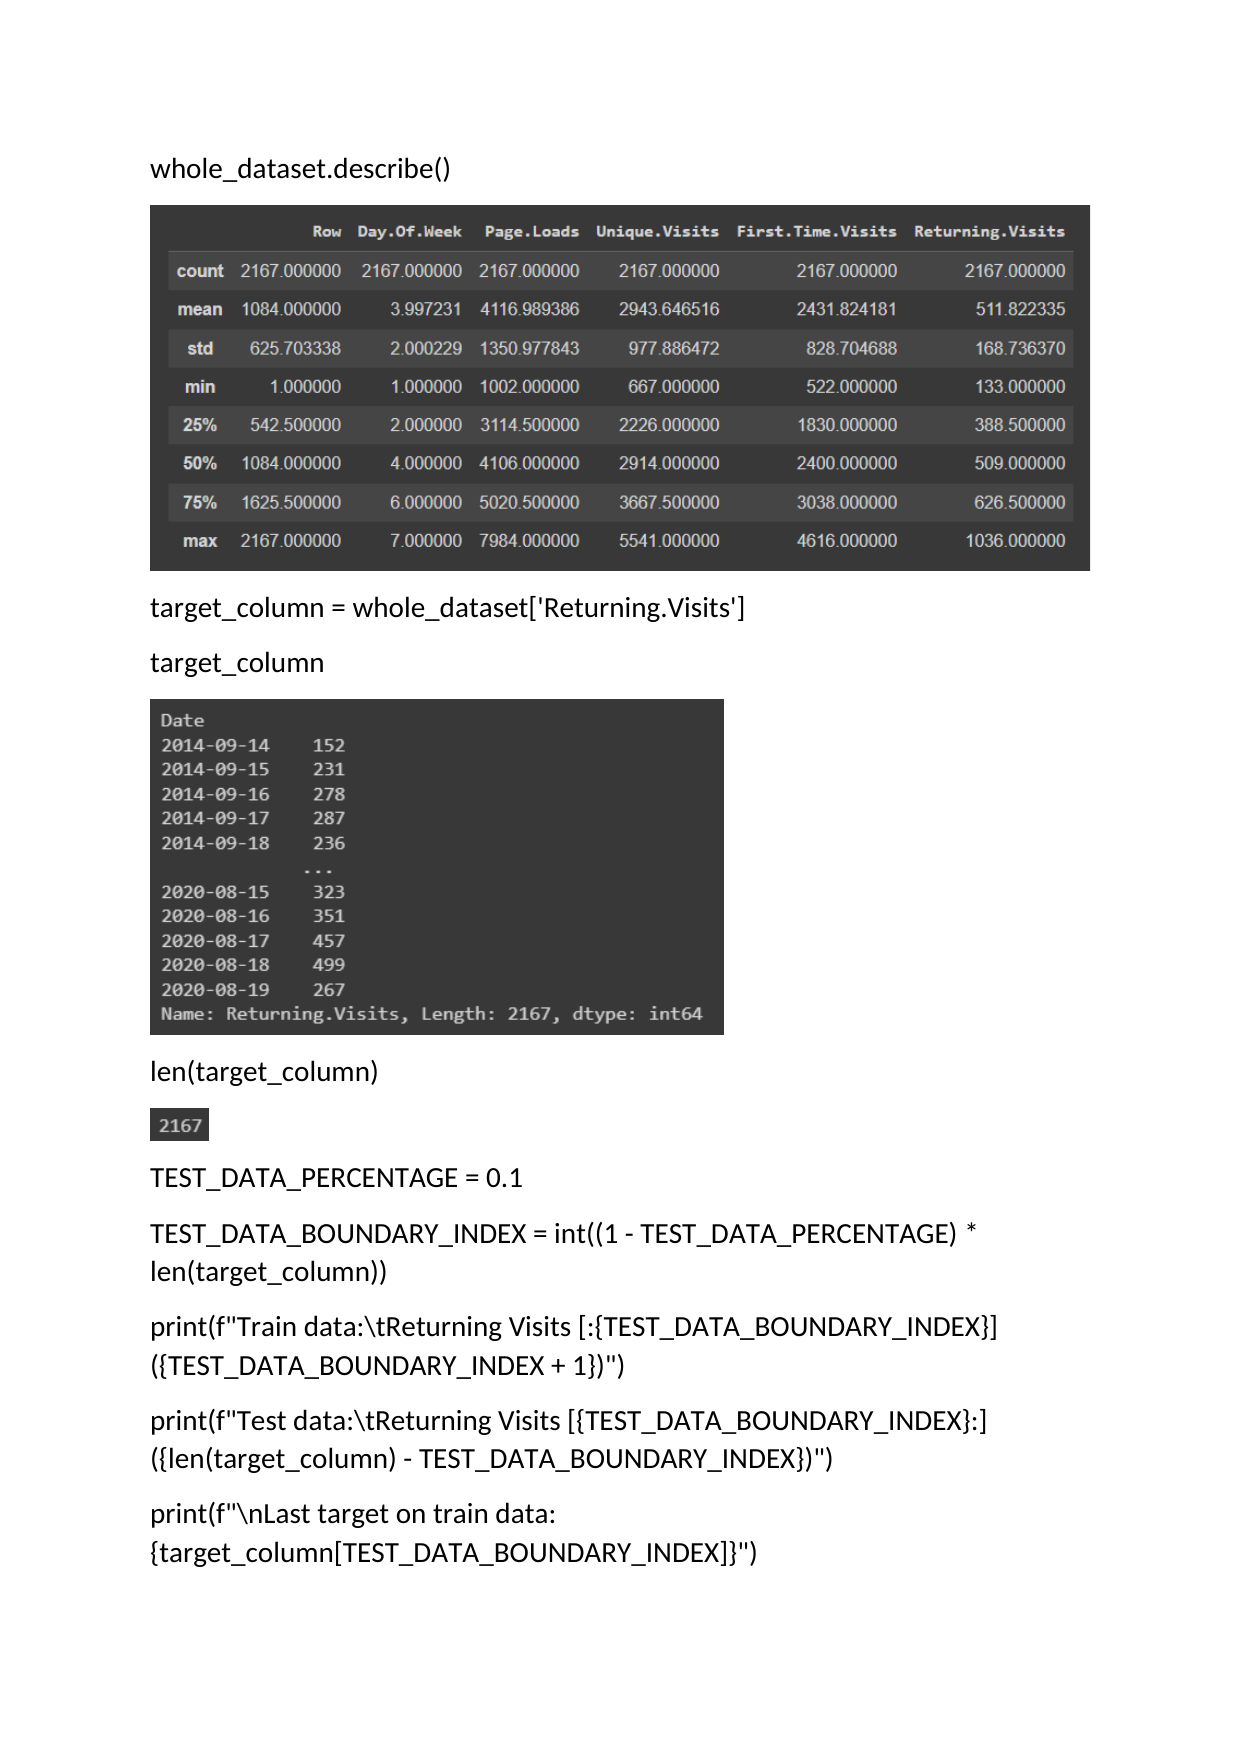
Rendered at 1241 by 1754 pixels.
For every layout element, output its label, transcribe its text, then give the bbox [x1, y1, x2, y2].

text TEST_DATA_BOUNDARY_INDEX = int((1 - TEST_DATA_PERCENTAGE) * len(target_column)) [150, 1215, 1090, 1289]
picture [150, 205, 1091, 571]
text print(f"Test data:\tReturning Visits [{TEST_DATA_BOUNDARY_INDEX}:] ({len(target_column) - TEST_DATA_BOUNDARY_INDEX})") [150, 1402, 1090, 1476]
text target_column = whole_dataset['Returning.Visits'] [150, 589, 1090, 624]
text len(target_column) [150, 1053, 1090, 1089]
text target_column [150, 644, 1090, 680]
text whole_dataset.describe() [150, 150, 1090, 186]
text TEST_DATA_PERCENTAGE = 0.1 [150, 1159, 1090, 1195]
text print(f"Train data:\tReturning Visits [:{TEST_DATA_BOUNDARY_INDEX}] ({TEST_DATA_BOUNDARY_INDEX + 1})") [150, 1308, 1090, 1382]
picture [150, 1108, 209, 1141]
picture [150, 699, 724, 1035]
text print(f"\nLast target on train data: {target_column[TEST_DATA_BOUNDARY_INDEX]}") [150, 1495, 1090, 1569]
